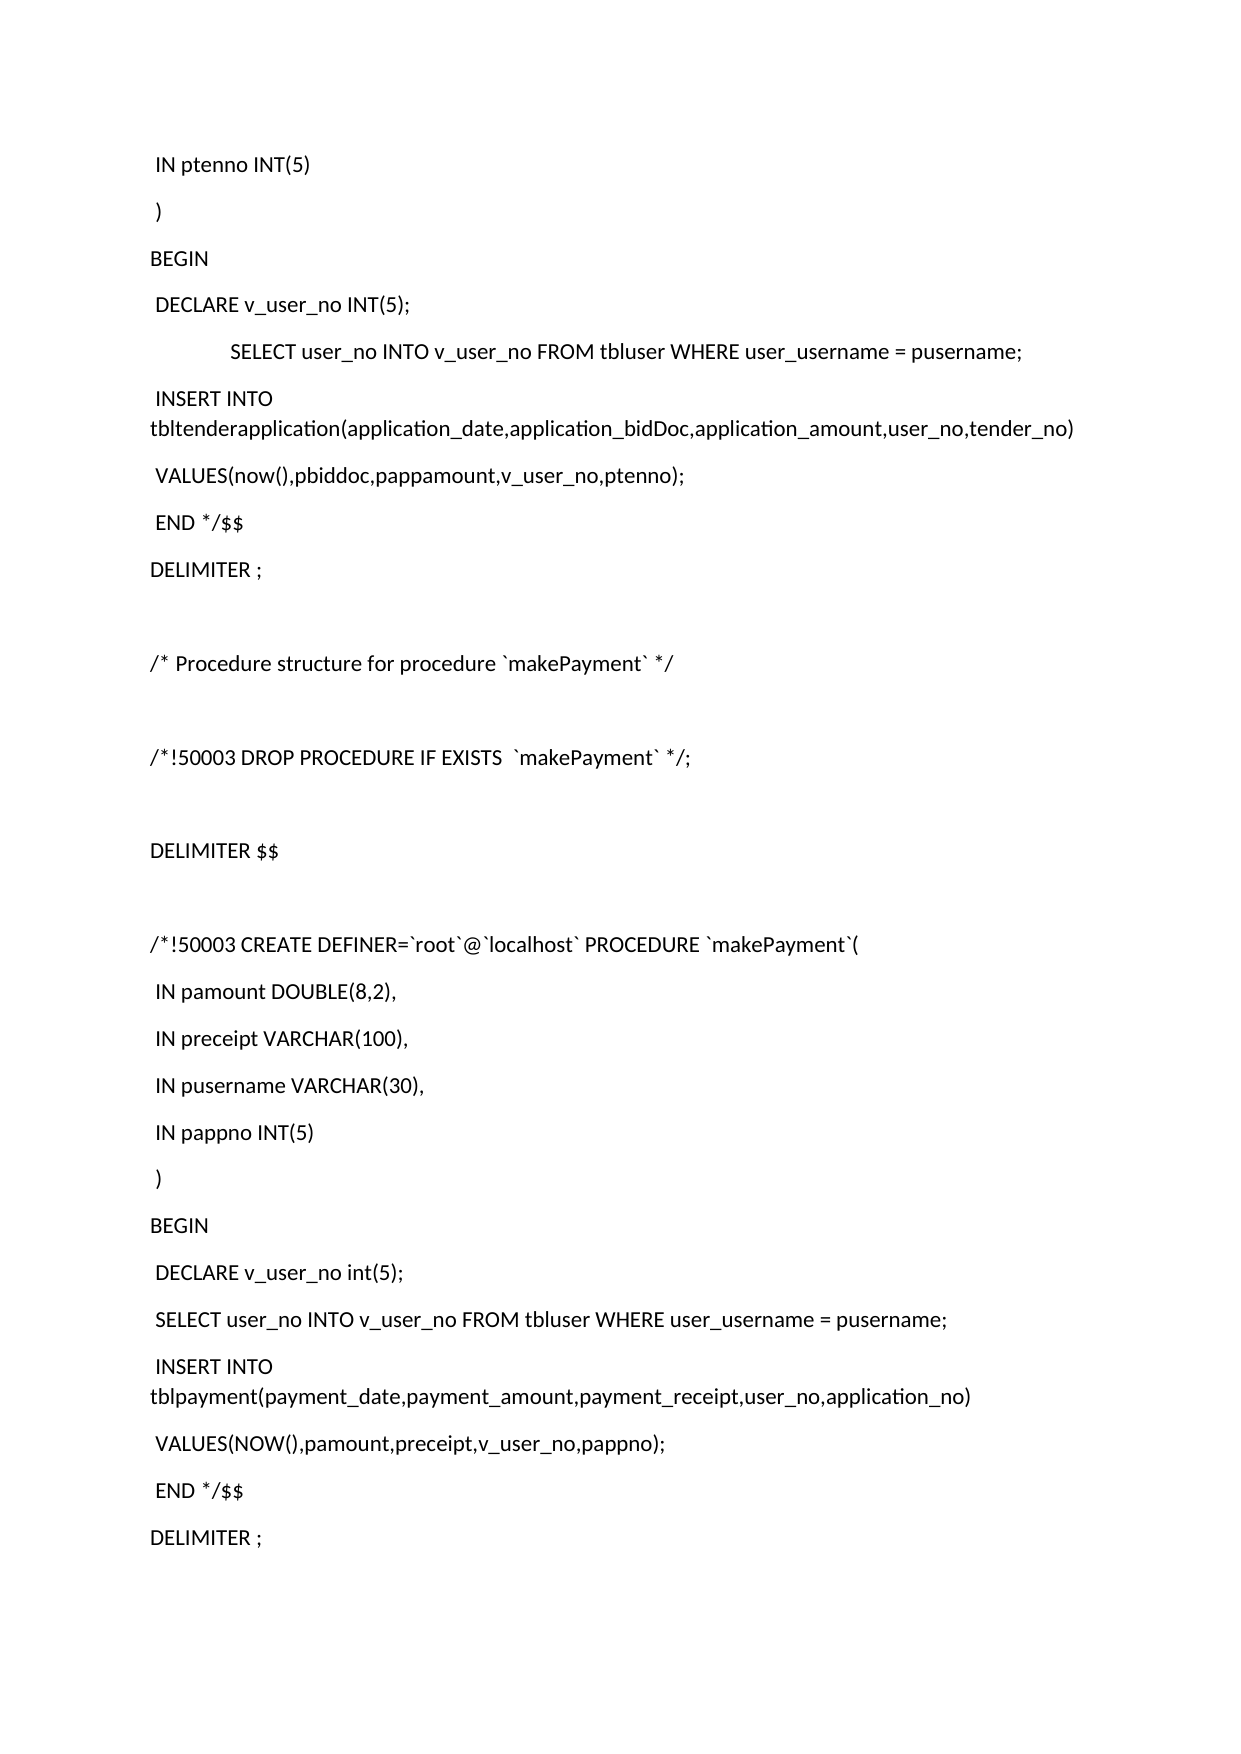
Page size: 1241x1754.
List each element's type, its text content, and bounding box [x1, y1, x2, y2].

text END */$$ [150, 508, 1090, 536]
text /*!50003 CREATE DEFINER=`root`@`localhost` PROCEDURE `makePayment`( [150, 930, 1090, 958]
text DELIMITER $$ [150, 836, 1090, 864]
text DELIMITER ; [150, 1523, 1090, 1551]
text VALUES(now(),pbiddoc,pappamount,v_user_no,ptenno); [150, 461, 1090, 489]
text IN pappno INT(5) [150, 1118, 1090, 1146]
text VALUES(NOW(),pamount,preceipt,v_user_no,pappno); [150, 1429, 1090, 1457]
text DECLARE v_user_no int(5); [150, 1258, 1090, 1286]
text /*!50003 DROP PROCEDURE IF EXISTS `makePayment` */; [150, 743, 1090, 771]
text SELECT user_no INTO v_user_no FROM tbluser WHERE user_username = pusername; [150, 337, 1090, 366]
text BEGIN [150, 244, 1090, 272]
text INSERT INTO tblpayment(payment_date,payment_amount,payment_receipt,user_no,application_no) [150, 1352, 1090, 1410]
text INSERT INTO tbltenderapplication(application_date,application_bidDoc,application_amount,user_no,tender_no) [150, 384, 1090, 443]
text ) [150, 1164, 1090, 1193]
text IN preceipt VARCHAR(100), [150, 1024, 1090, 1052]
text END */$$ [150, 1476, 1090, 1504]
text IN pusername VARCHAR(30), [150, 1071, 1090, 1099]
text SELECT user_no INTO v_user_no FROM tbluser WHERE user_username = pusername; [150, 1305, 1090, 1333]
text /* Procedure structure for procedure `makePayment` */ [150, 649, 1090, 677]
text IN ptenno INT(5) [150, 150, 1090, 178]
text ) [150, 197, 1090, 225]
text IN pamount DOUBLE(8,2), [150, 977, 1090, 1005]
text BEGIN [150, 1211, 1090, 1239]
text DECLARE v_user_no INT(5); [150, 291, 1090, 319]
text DELIMITER ; [150, 555, 1090, 583]
